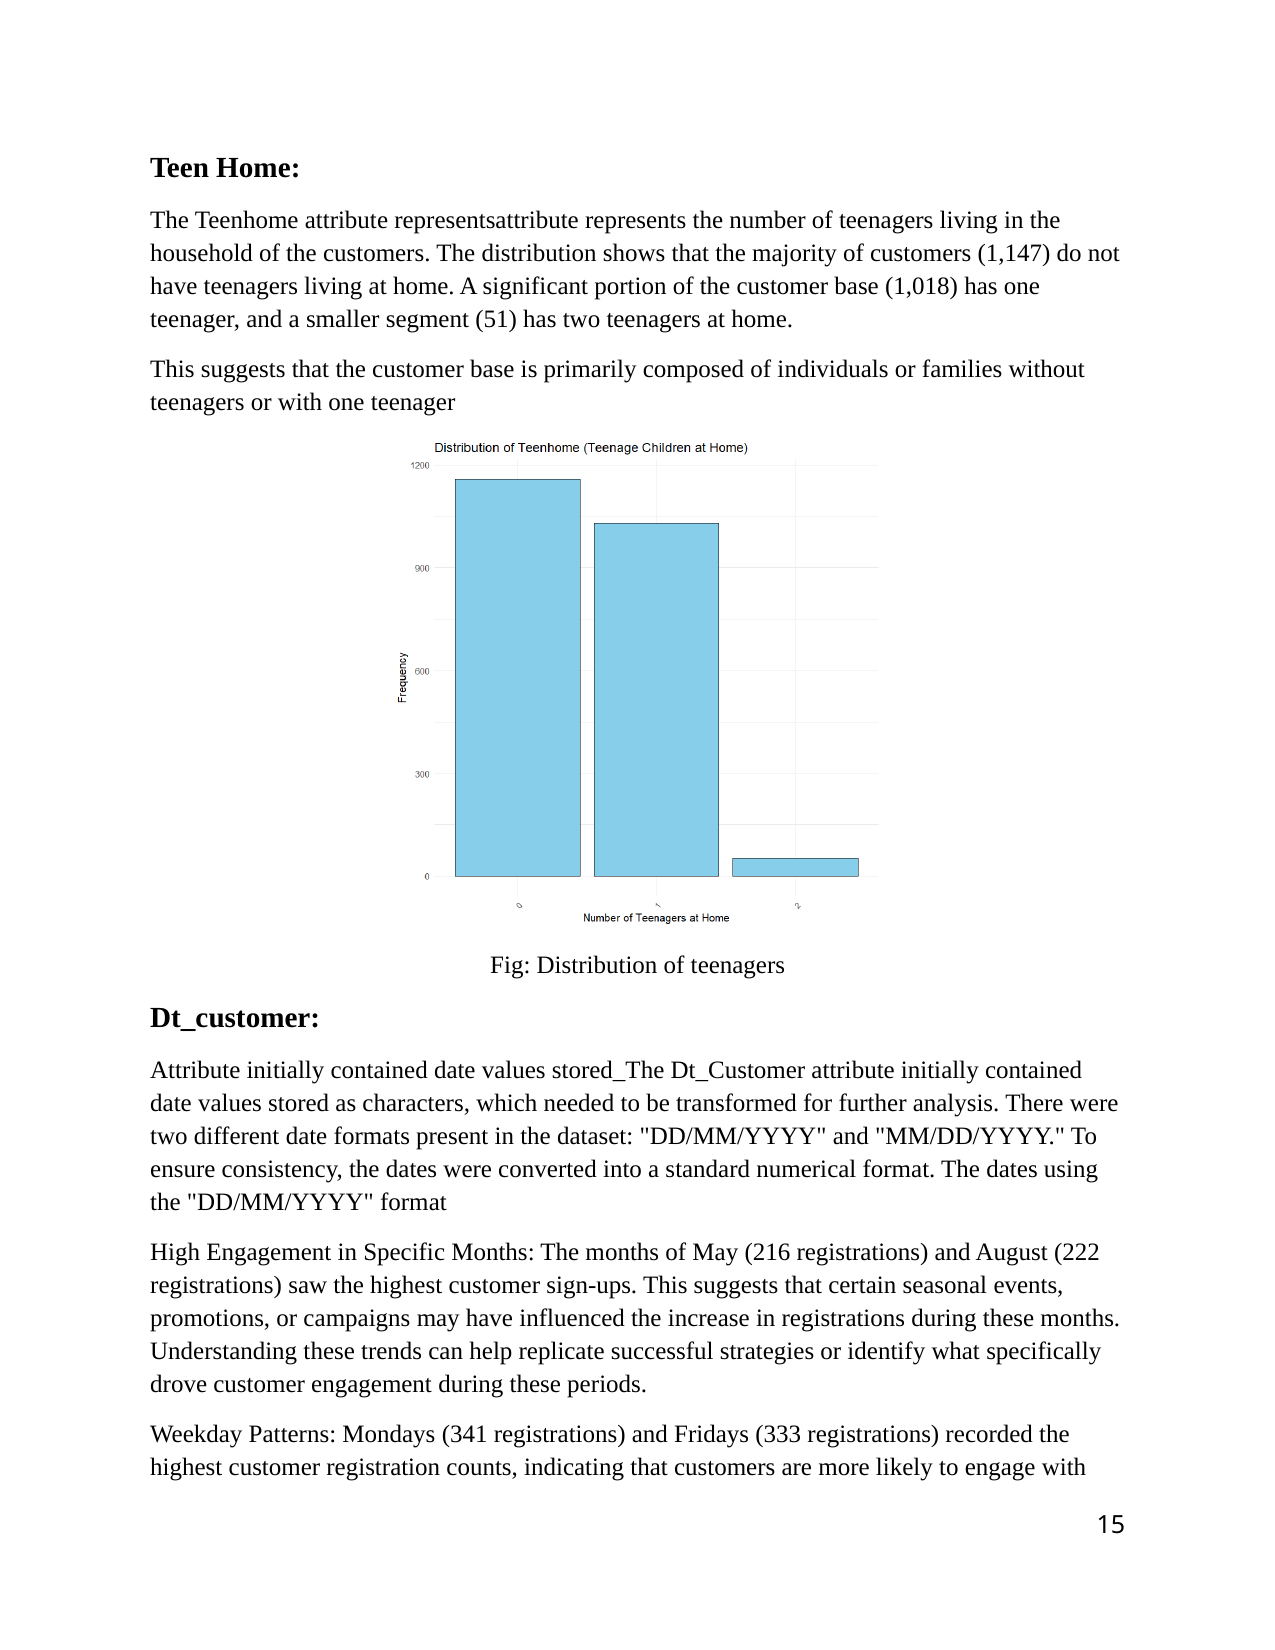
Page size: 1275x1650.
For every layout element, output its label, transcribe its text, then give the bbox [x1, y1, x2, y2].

text Fig: Distribution of teenagers [150, 950, 1125, 979]
text High Engagement in Specific Months: The months of May (216 registrations) and August (222 registrations) saw the highest customer sign-ups. This suggests that certain seasonal events, promotions, or campaigns may have influenced the increase in registrations during these months. Understanding these trends can help replicate successful strategies or identify what specifically drove customer engagement during these periods. [150, 1237, 1125, 1398]
text Teen Home: [150, 150, 1125, 183]
picture [391, 436, 884, 929]
text The Teenhome attribute representsattribute represents the number of teenagers living in the household of the customers. The distribution shows that the majority of customers (1,147) do not have teenagers living at home. A significant portion of the customer base (1,018) has one teenager, and a smaller segment (51) has two teenagers at home. [150, 205, 1125, 333]
text Attribute initially contained date values stored_The Dt_Customer attribute initially contained date values stored as characters, which needed to be transformed for further analysis. There were two different date formats present in the dataset: "DD/MM/YYYY" and "MM/DD/YYYY." To ensure consistency, the dates were converted into a standard numerical format. The dates using the "DD/MM/YYYY" format [150, 1055, 1125, 1216]
text Dt_customer: [150, 1000, 1125, 1034]
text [150, 1419, 1125, 1481]
text This suggests that the customer base is primarily composed of individuals or families without teenagers or with one teenager [150, 354, 1125, 416]
